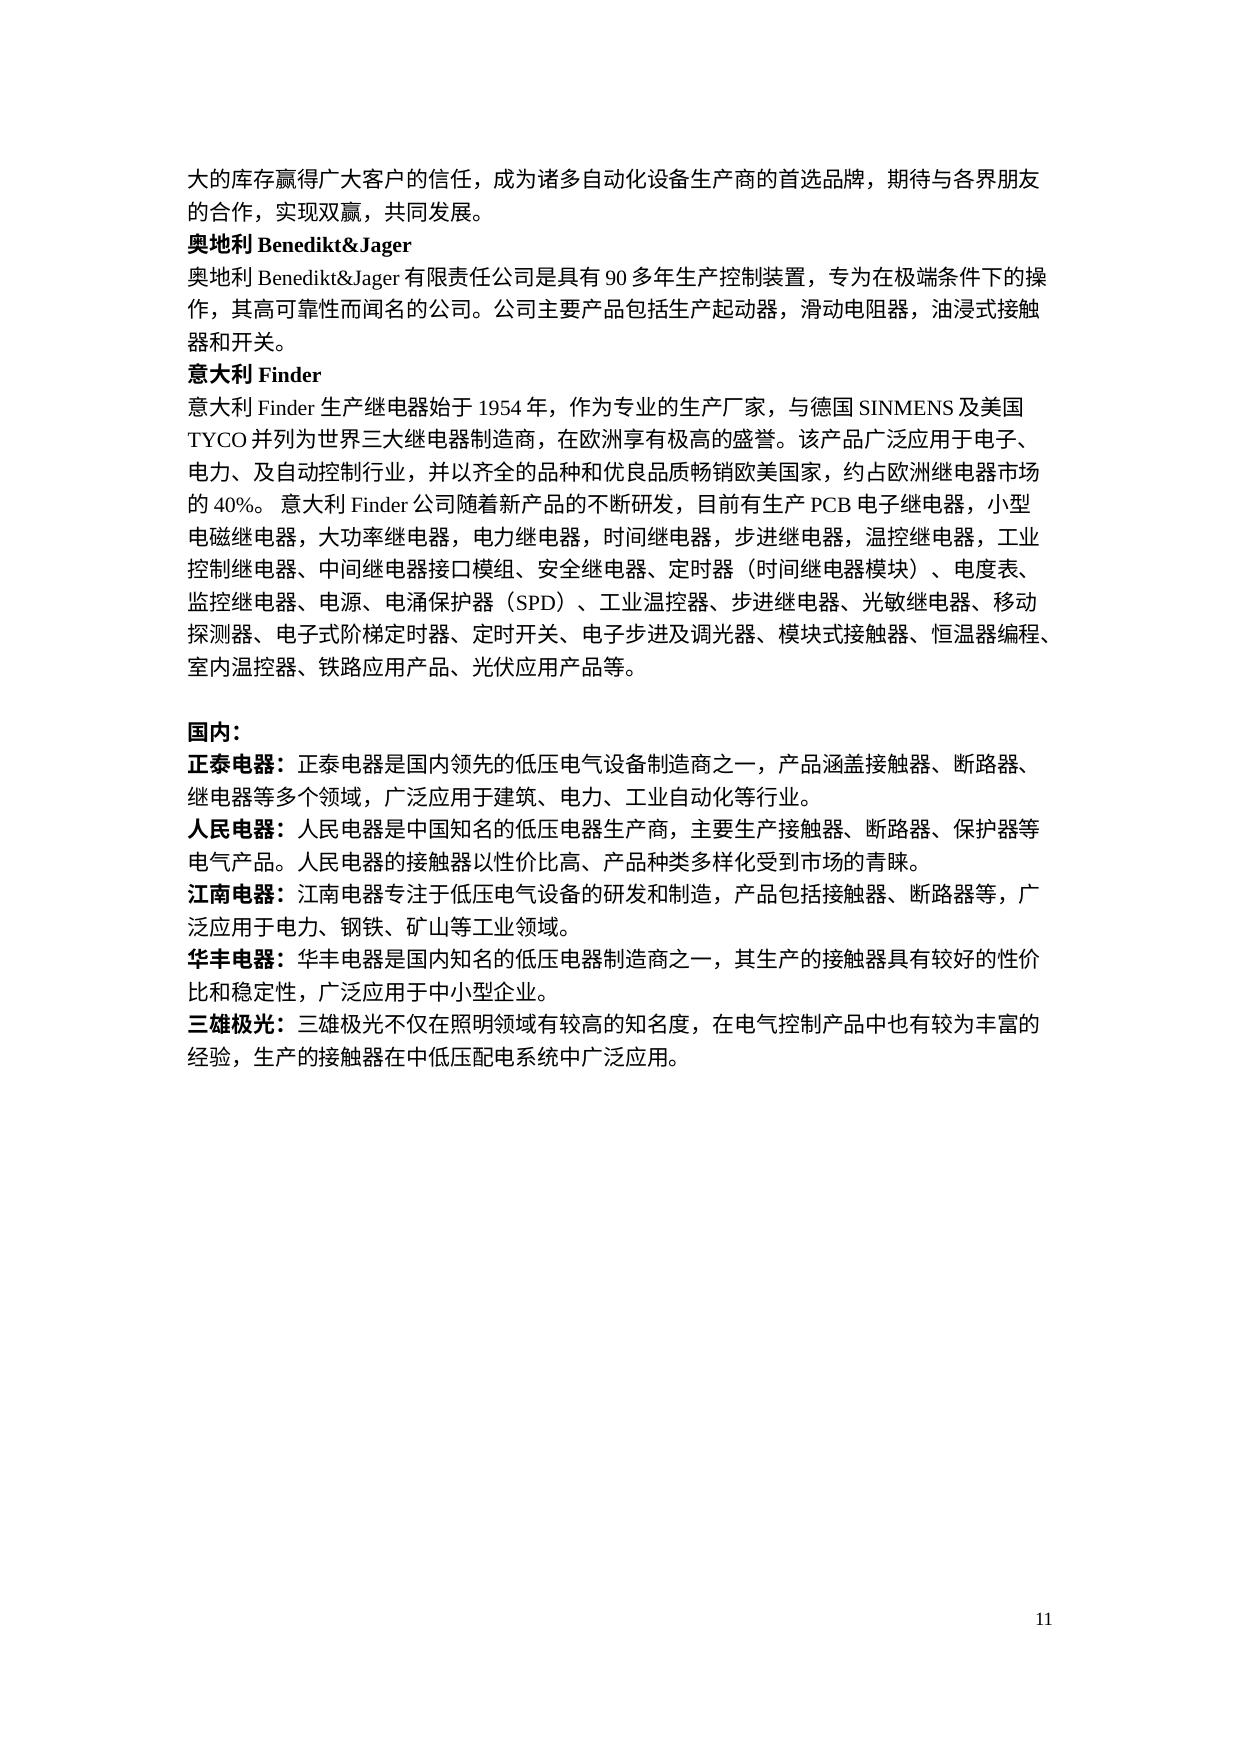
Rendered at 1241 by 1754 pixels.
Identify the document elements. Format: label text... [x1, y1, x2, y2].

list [187, 162, 1053, 227]
list 国内： [187, 714, 1053, 747]
list 奥地利Benedikt&Jager [187, 227, 1053, 259]
list 江南电器：江南电器专注于低压电气设备的研发和制造，产品包括接触器、断路器等，广泛应用于电力、钢铁、矿山等工业领域。 [187, 877, 1053, 942]
list 意大利 Finder [187, 357, 1053, 389]
list 奥地利Benedikt&Jager有限责任公司是具有90多年生产控制装置，专为在极端条件下的操作，其高可靠性而闻名的公司。公司主要产品包括生产起动器，滑动电阻器，油浸式接触器和开关。 [187, 259, 1053, 357]
list 华丰电器：华丰电器是国内知名的低压电器制造商之一，其生产的接触器具有较好的性价比和稳定性，广泛应用于中小型企业。 [187, 942, 1053, 1007]
list 三雄极光：三雄极光不仅在照明领域有较高的知名度，在电气控制产品中也有较为丰富的经验，生产的接触器在中低压配电系统中广泛应用。 [187, 1007, 1053, 1072]
list 人民电器：人民电器是中国知名的低压电器生产商，主要生产接触器、断路器、保护器等电气产品。人民电器的接触器以性价比高、产品种类多样化受到市场的青睐。 [187, 812, 1053, 877]
list 正泰电器：正泰电器是国内领先的低压电气设备制造商之一，产品涵盖接触器、断路器、继电器等多个领域，广泛应用于建筑、电力、工业自动化等行业。 [187, 747, 1053, 812]
list 意大利Finder 生产继电器始于1954年，作为专业的生产厂家，与德国SINMENS及美国TYCO并列为世界三大继电器制造商，在欧洲享有极高的盛誉。该产品广泛应用于电子、电力、及自动控制行业，并以齐全的品种和优良品质畅销欧美国家，约占欧洲继电器市场的40%。 意大利Finder公司随着新产品的不断研发，目前有生产PCB电子继电器，小型电磁继电器，大功率继电器，电力继电器，时间继电器，步进继电器，温控继电器，工业控制继电器、中间继电器接口模组、安全继电器、定时器（时间继电器模块）、电度表、监控继电器、电源、电涌保护器（SPD）、工业温控器、步进继电器、光敏继电器、移动探测器、电子式阶梯定时器、定时开关、电子步进及调光器、模块式接触器、恒温器编程、室内温控器、铁路应用产品、光伏应用产品等。 [187, 389, 1053, 682]
